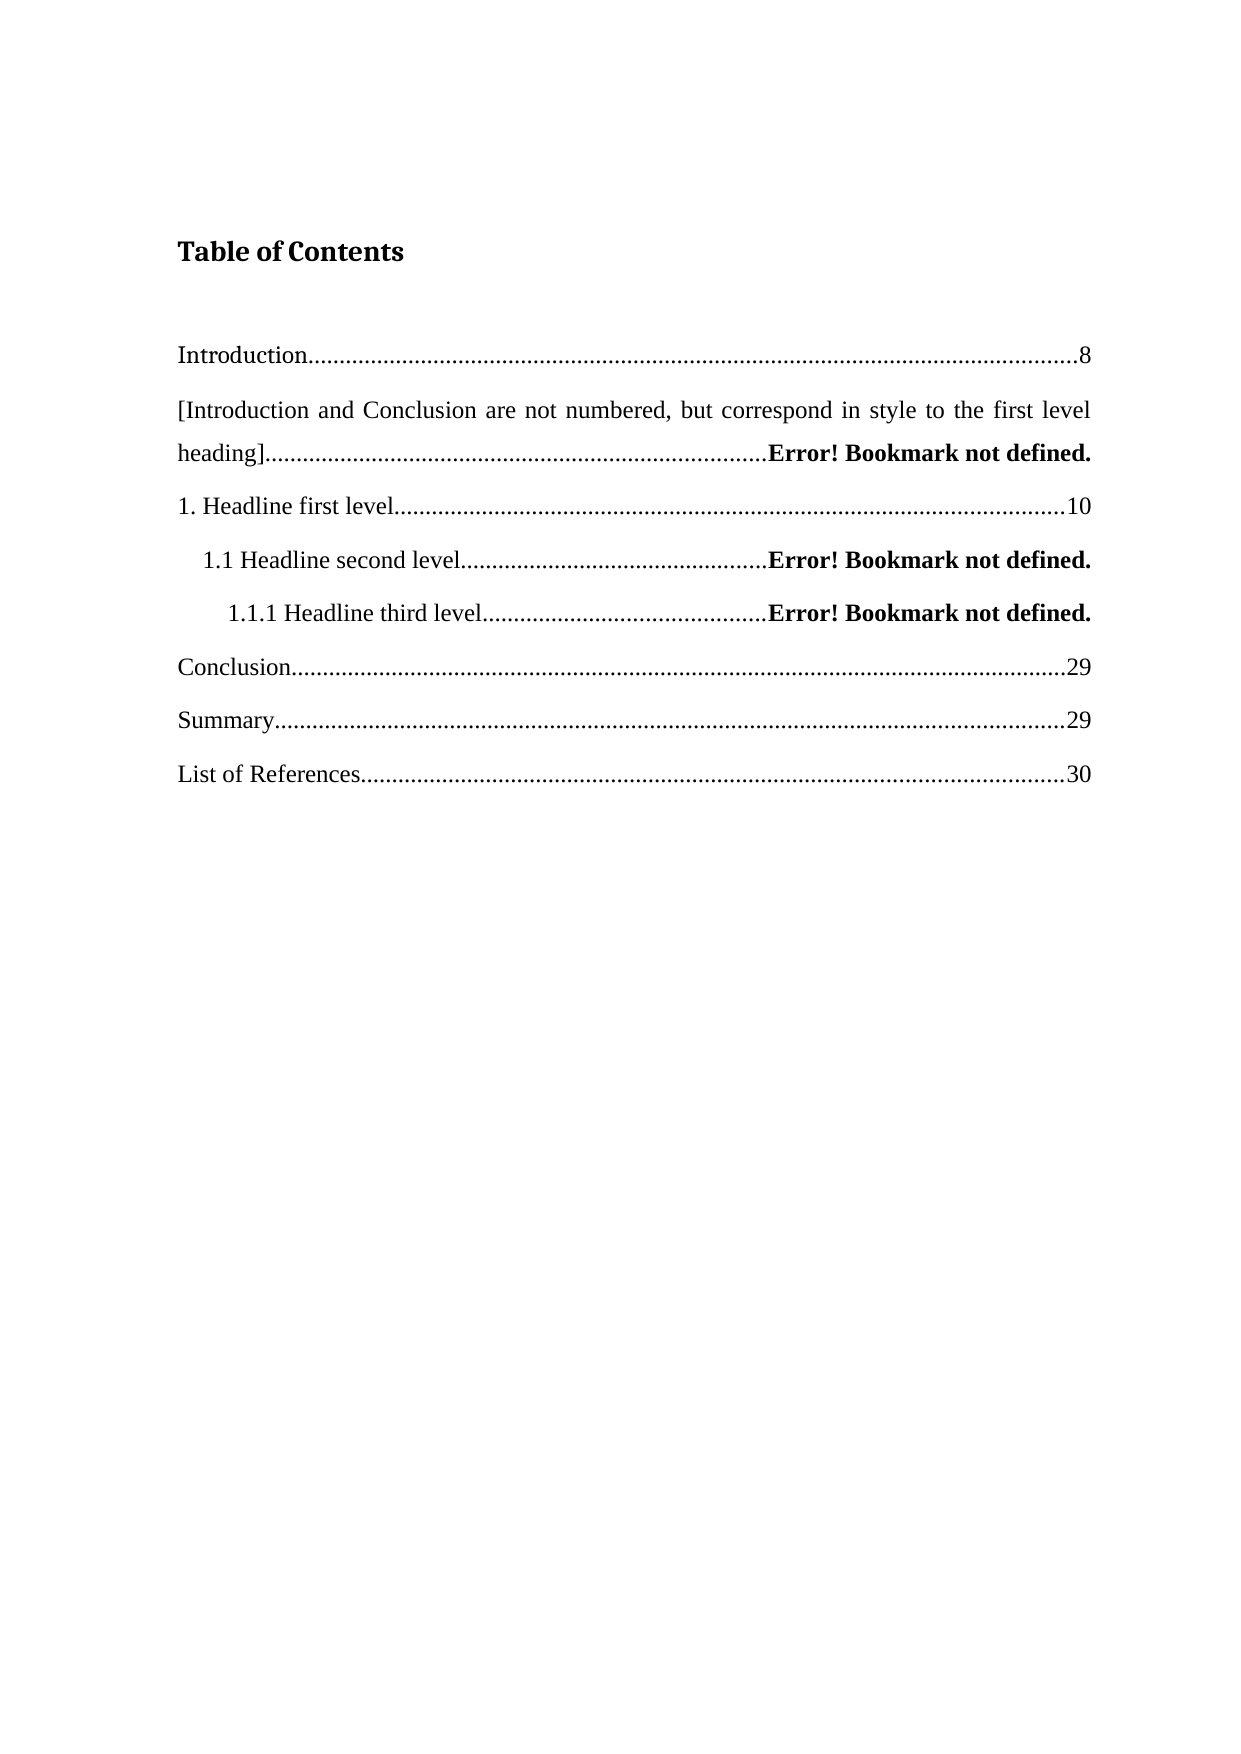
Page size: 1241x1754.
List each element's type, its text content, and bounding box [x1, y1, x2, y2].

text Table of Contents [177, 235, 1092, 268]
